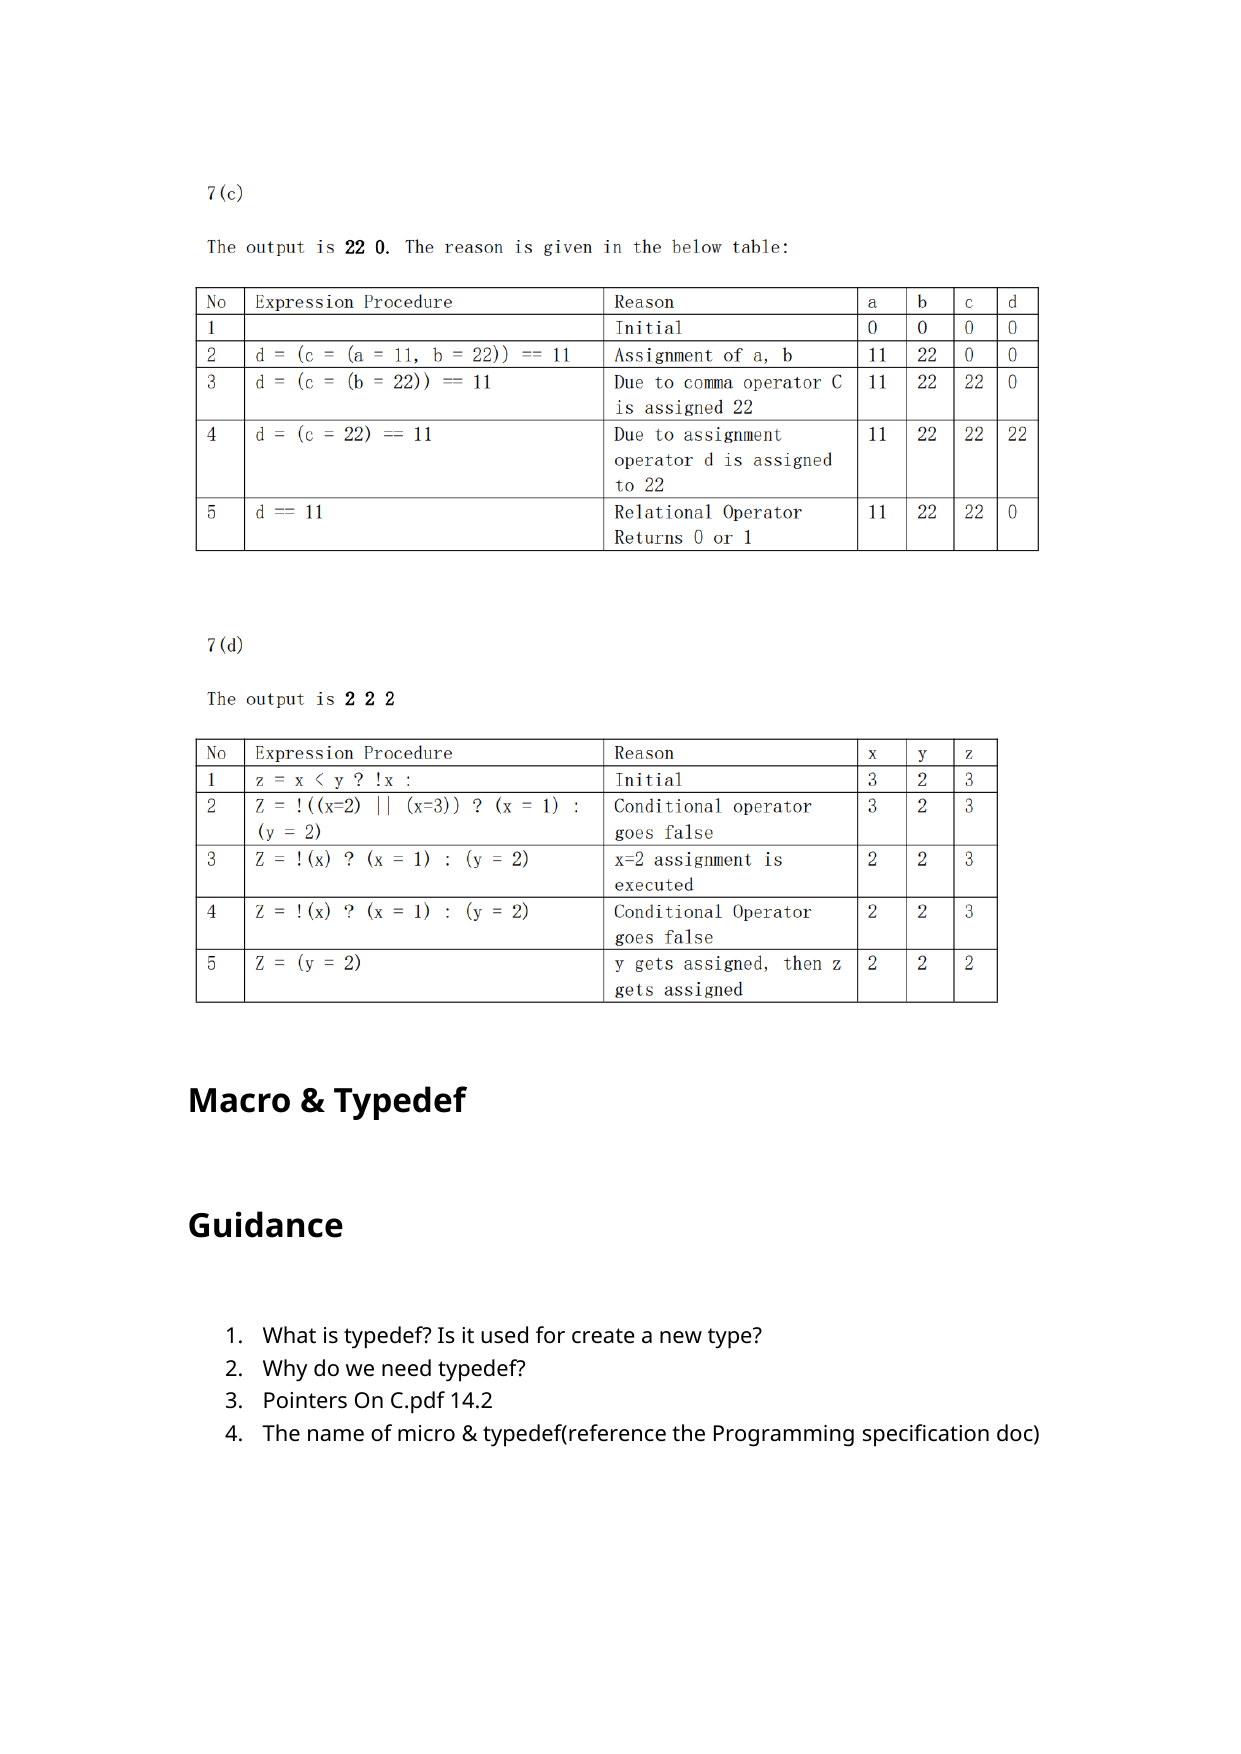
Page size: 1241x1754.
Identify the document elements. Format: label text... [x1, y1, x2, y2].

list Why do we need typedef? [225, 1352, 1053, 1384]
subtitle Macro & Typedef [187, 1067, 1053, 1132]
list Pointers On C.pdf 14.2 [225, 1384, 1053, 1417]
list The name of micro & typedef(reference the Programming specification doc) [225, 1417, 1053, 1449]
subtitle Guidance [187, 1192, 1053, 1257]
list What is typedef? Is it used for create a new type? [225, 1319, 1053, 1352]
picture [187, 176, 1053, 1025]
